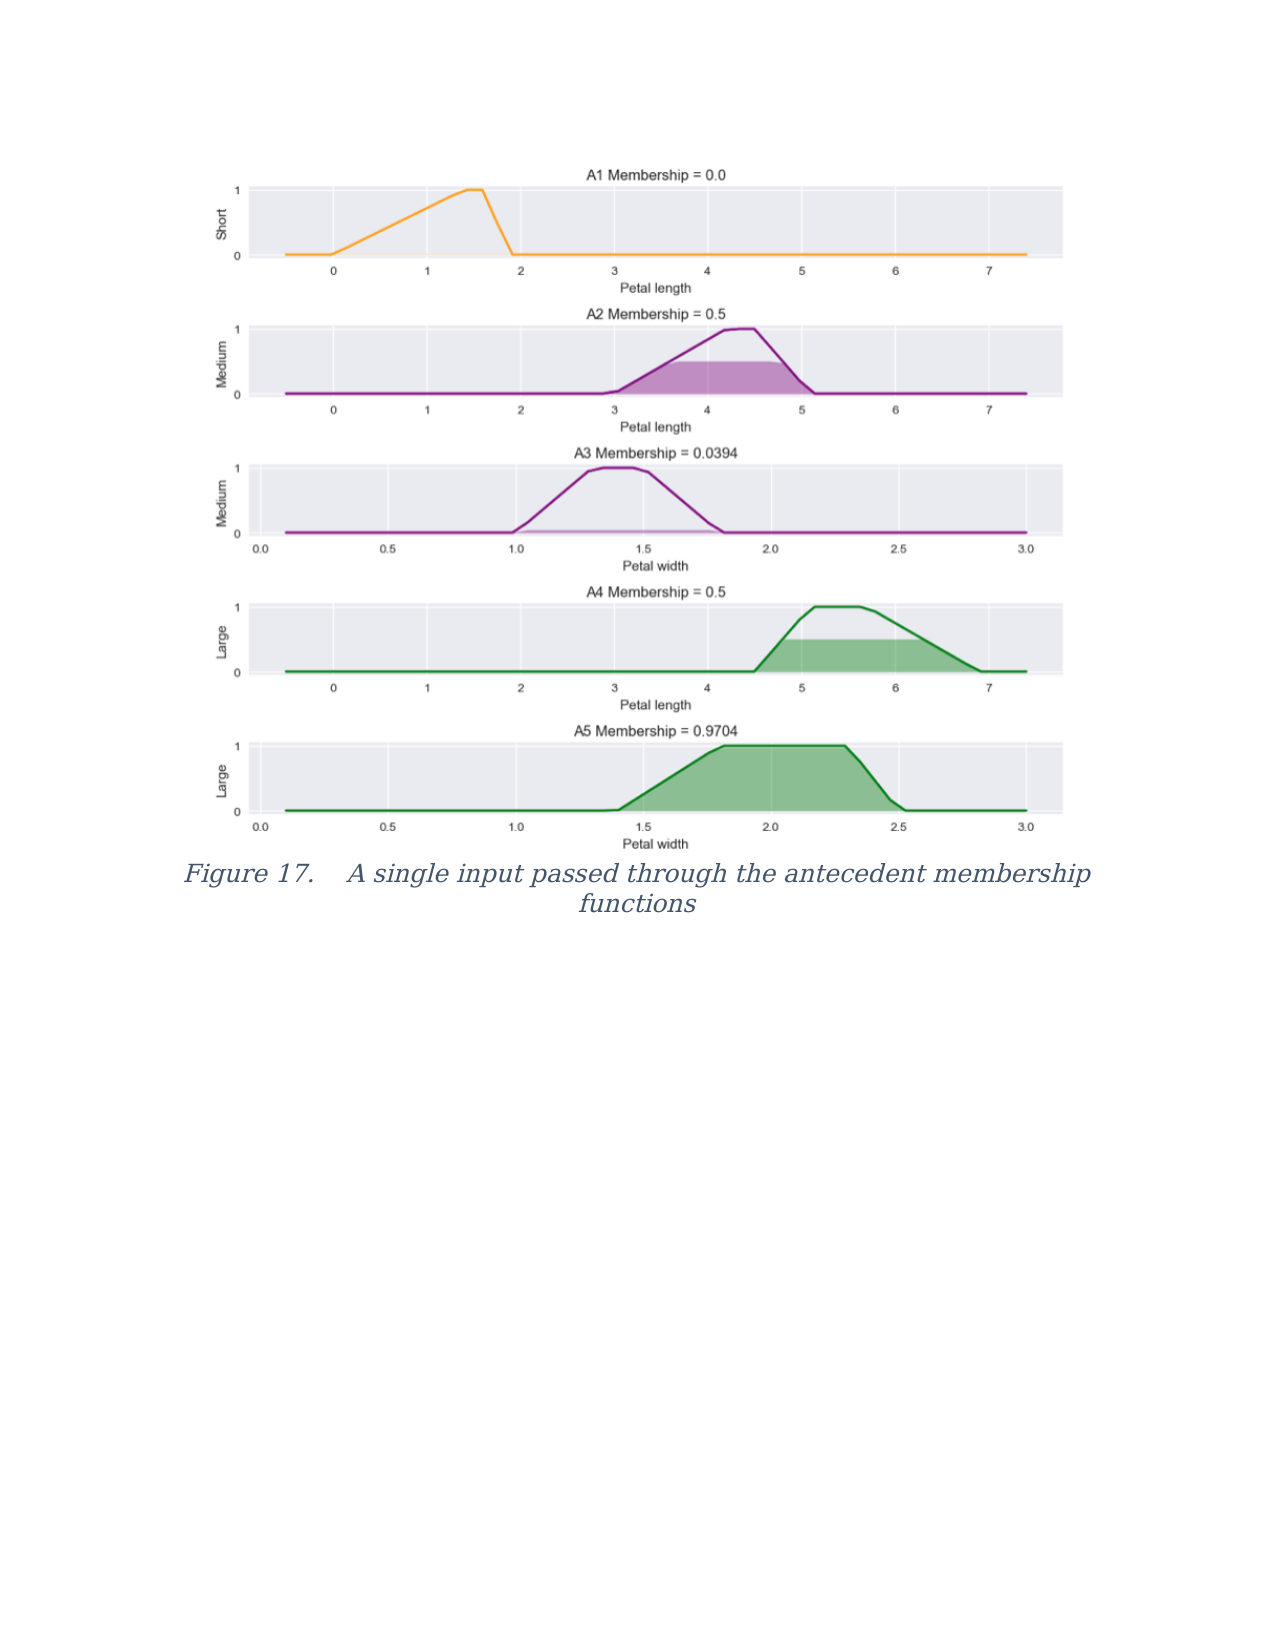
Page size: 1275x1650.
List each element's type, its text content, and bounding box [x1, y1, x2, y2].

picture [200, 150, 1075, 853]
